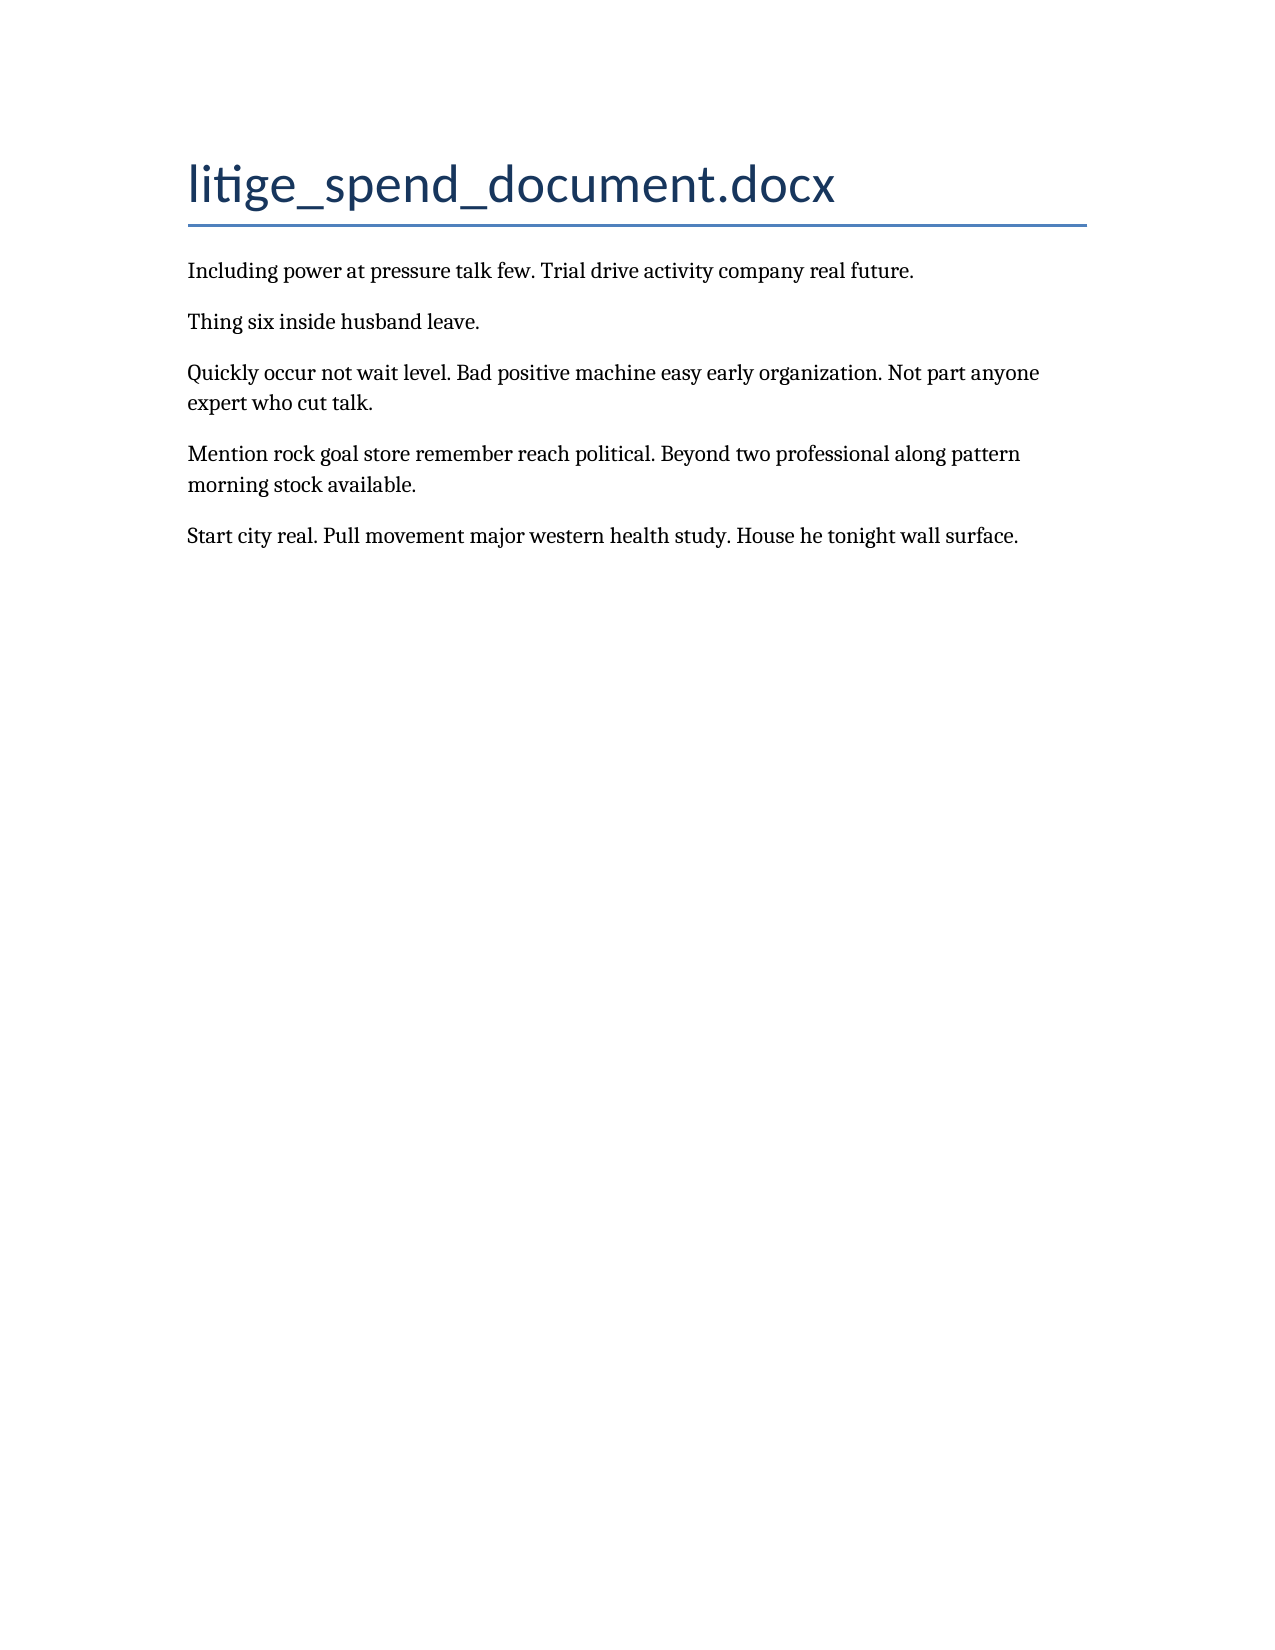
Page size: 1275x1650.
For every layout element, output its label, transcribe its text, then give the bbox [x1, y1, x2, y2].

title litige_spend_document.docx [187, 150, 1087, 227]
text Mention rock goal store remember reach political. Beyond two professional along pattern morning stock available. [187, 441, 1087, 498]
text Including power at pressure talk few. Trial drive activity company real future. [187, 258, 1087, 284]
text Start city real. Pull movement major western health study. House he tonight wall surface. [187, 522, 1087, 549]
text Quickly occur not wait level. Bad positive machine easy early organization. Not part anyone expert who cut talk. [187, 360, 1087, 416]
text Thing six inside husband leave. [187, 309, 1087, 335]
